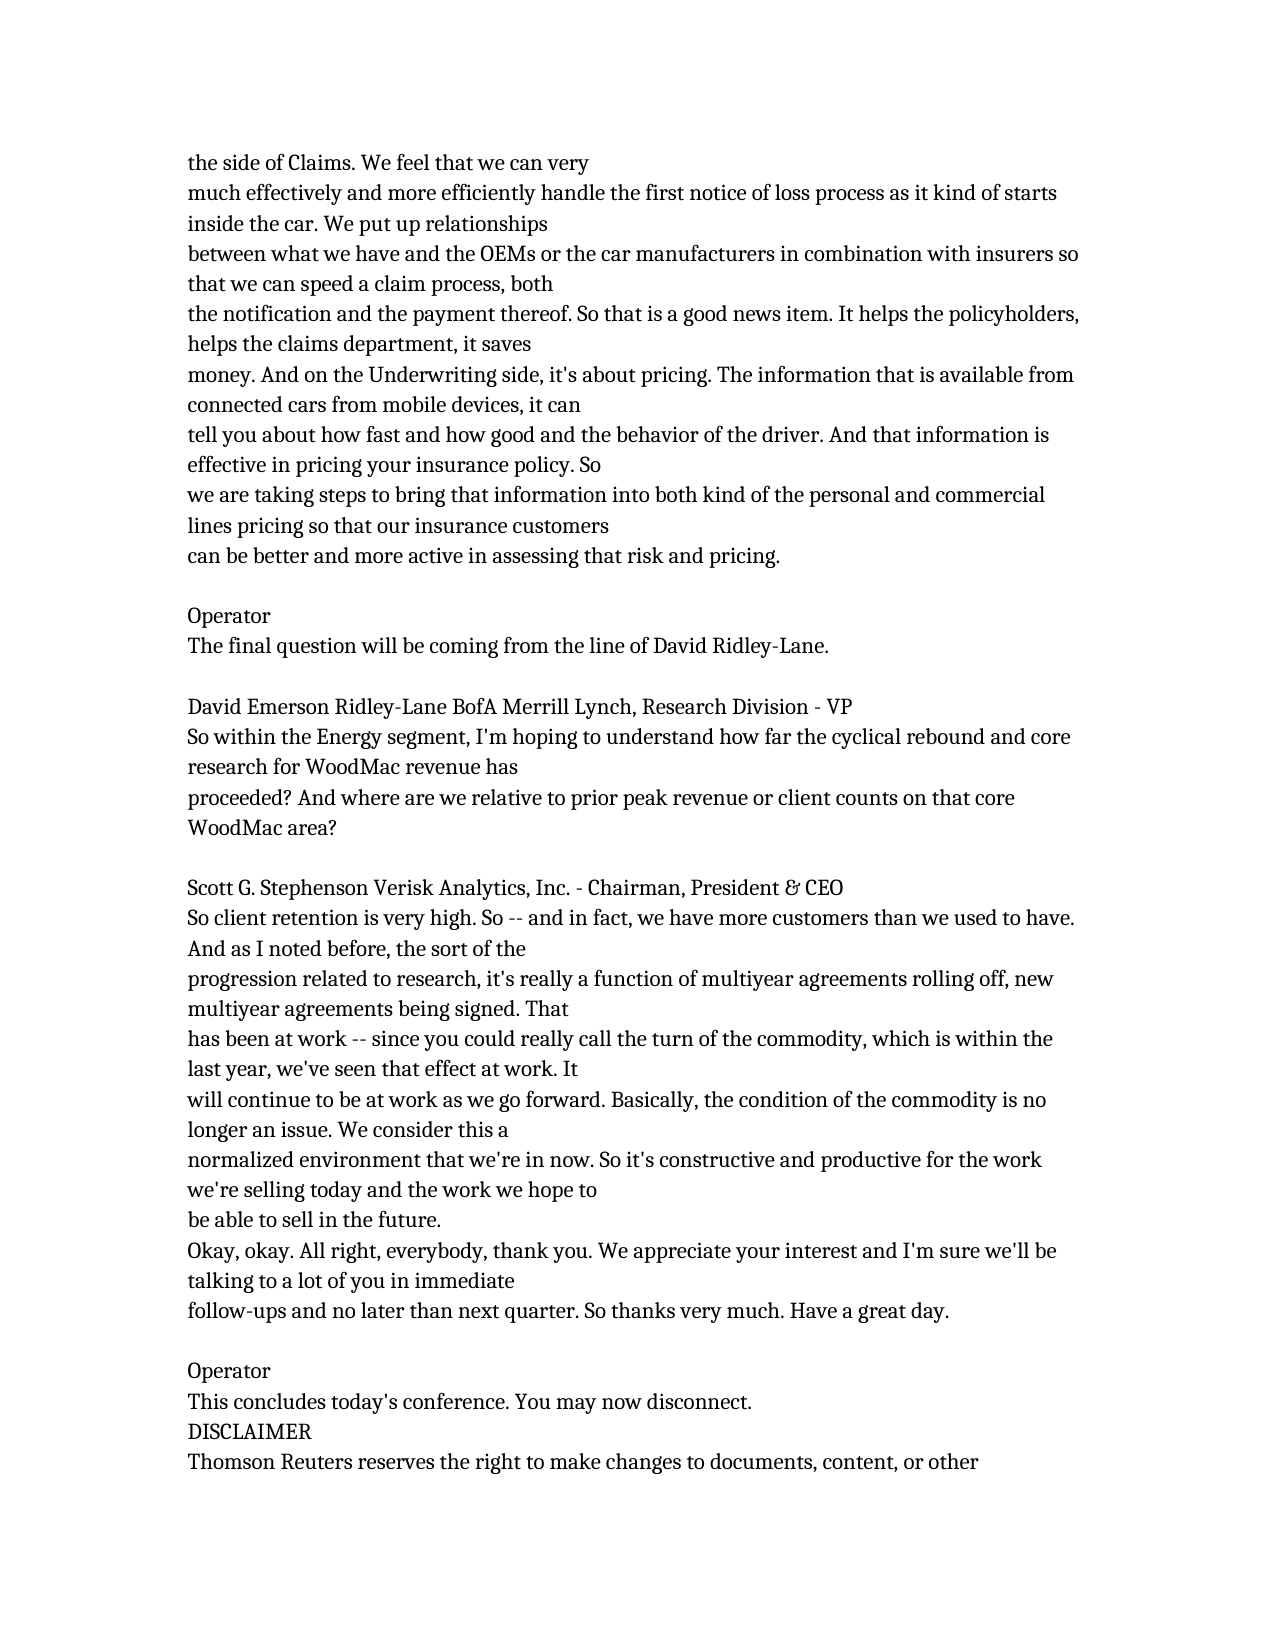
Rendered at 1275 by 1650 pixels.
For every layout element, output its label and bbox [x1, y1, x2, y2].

text [187, 150, 1087, 1475]
